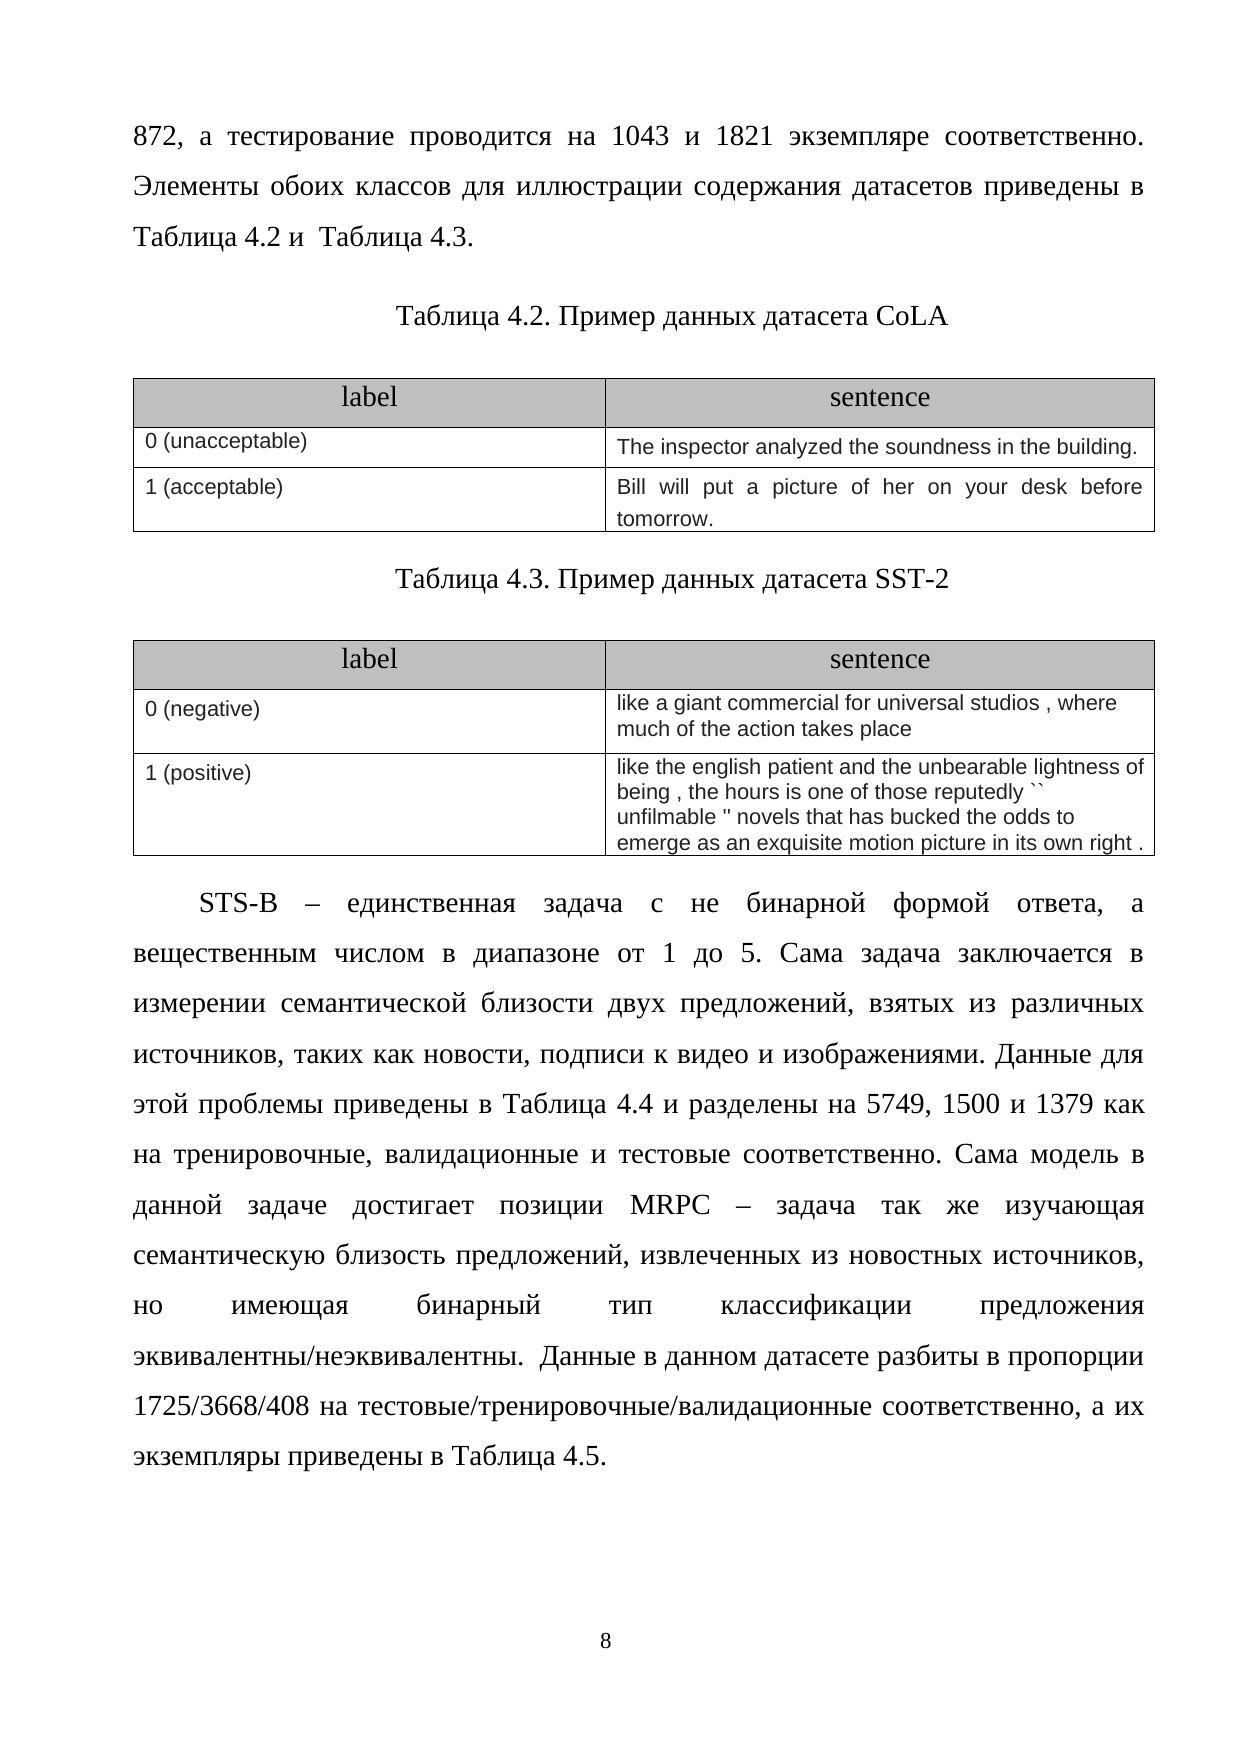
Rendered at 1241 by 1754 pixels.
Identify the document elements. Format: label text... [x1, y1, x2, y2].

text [133, 118, 1145, 252]
text Таблица 4.2. Пример данных датасета CoLA [133, 298, 1145, 332]
table_header label [134, 641, 605, 689]
table_header sentence [606, 379, 1154, 427]
table_cell The inspector analyzed the soundness in the building. [606, 428, 1154, 467]
table_cell like the english patient and the unbearable lightness of being , the hours is one of those reputedly `` unfilmable '' novels that has bucked the odds to emerge as an exquisite motion picture in its own right . [606, 754, 1154, 855]
text STS-B – единственная задача с не бинарной формой ответа, а вещественным числом в диапазоне от 1 до 5. Сама задача заключается в измерении семантической близости двух предложений, взятых из различных источников, таких как новости, подписи к видео и изображениями. Данные для этой проблемы приведены в Таблица 4.4 и разделены на 5749, 1500 и 1379 как на тренировочные, валидационные и тестовые соответственно. Сама модель в данной задаче достигает позиции MRPC – задача так же изучающая семантическую близость предложений, извлеченных из новостных источников, но имеющая бинарный тип классификации предложения эквивалентны/неэквивалентны. Данные в данном датасете разбиты в пропорции 1725/3668/408 на тестовые/тренировочные/валидационные соответственно, а их экземпляры приведены в Таблица 4.5. [133, 885, 1145, 1472]
text Таблица 4.3. Пример данных датасета SST-2 [133, 561, 1145, 594]
table_cell 1 (acceptable) [134, 468, 605, 531]
table_cell like a giant commercial for universal studios , where much of the action takes place [606, 690, 1154, 753]
table_header label [134, 379, 605, 427]
table_cell 1 (positive) [134, 754, 605, 855]
table_cell Bill will put a picture of her on your desk before tomorrow. [606, 468, 1154, 531]
table_header sentence [606, 641, 1154, 689]
table_cell 0 (negative) [134, 690, 605, 753]
table_cell 0 (unacceptable) [134, 428, 605, 467]
